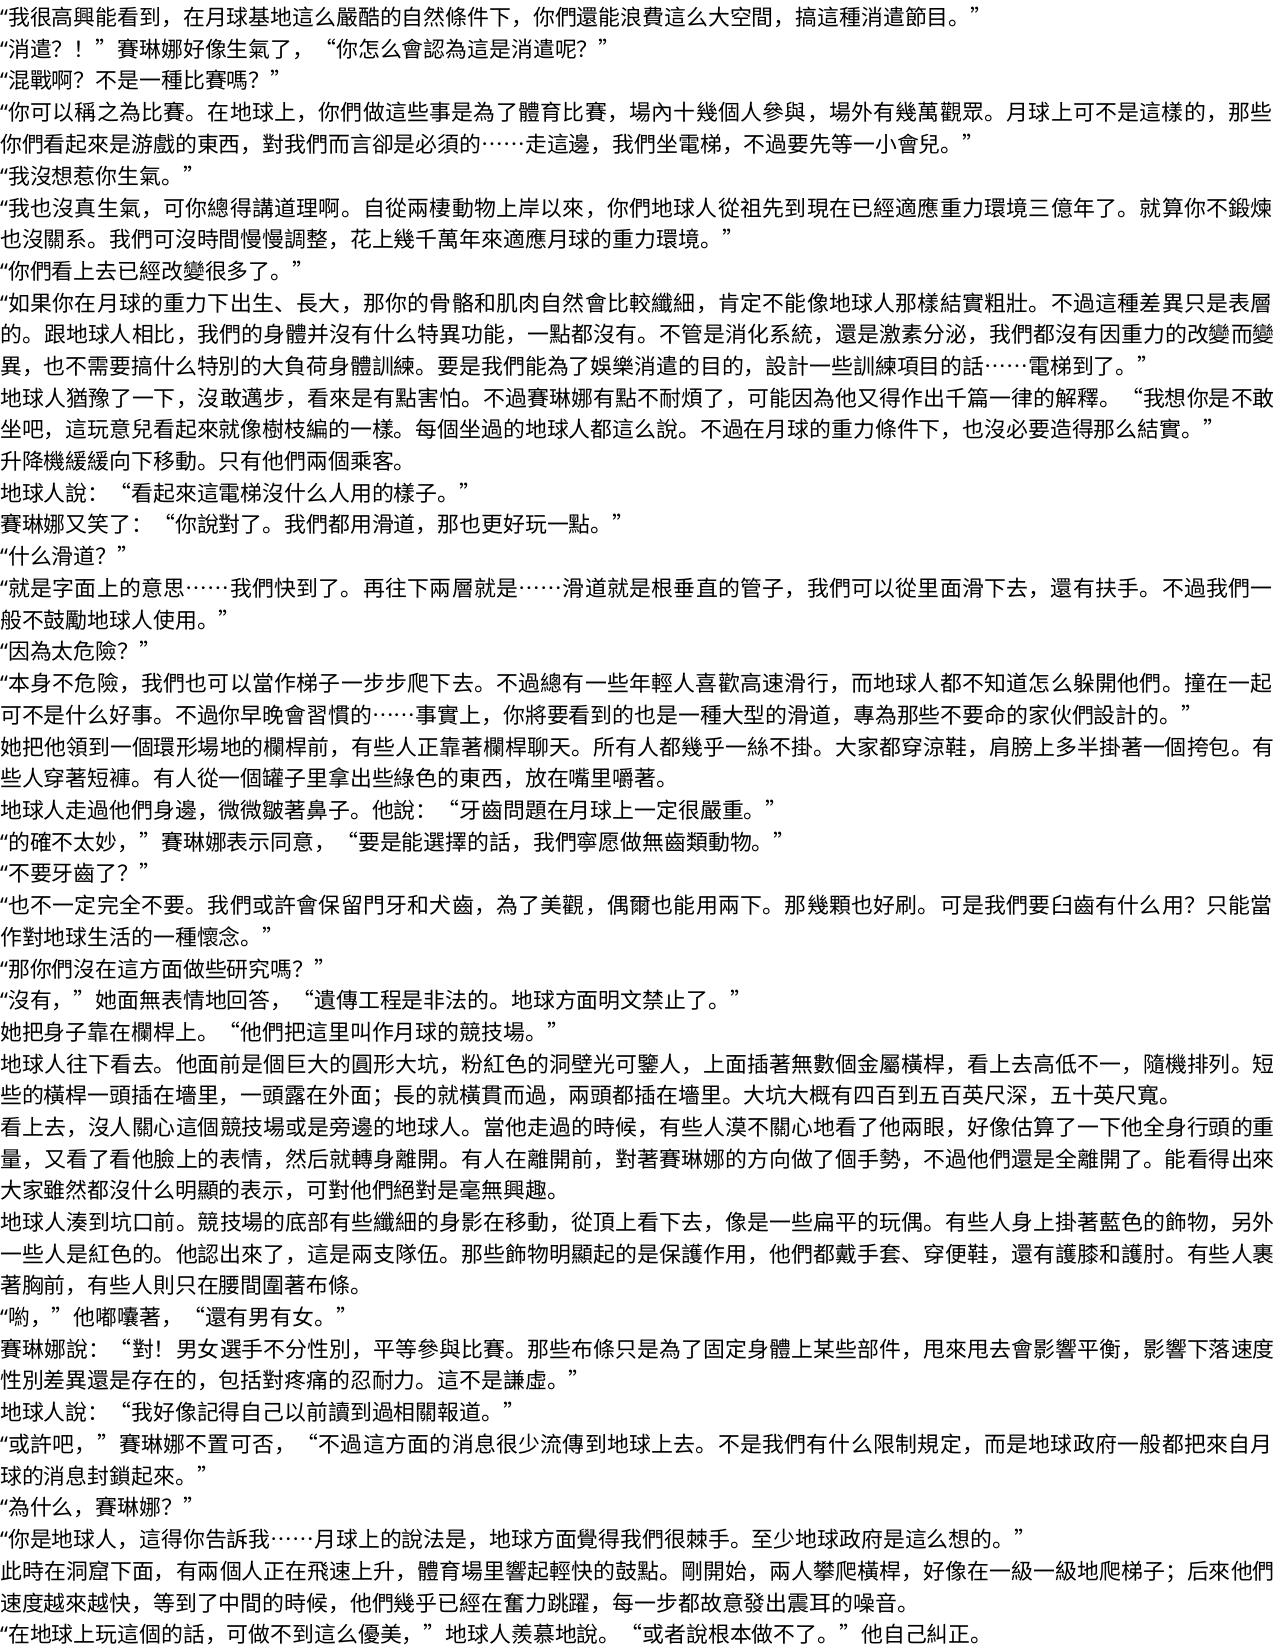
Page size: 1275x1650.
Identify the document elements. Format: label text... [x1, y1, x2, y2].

text 地球人說：“看起來這電梯沒什么人用的樣子。” [0, 476, 1275, 507]
text “什么滑道？” [0, 539, 1275, 571]
text “我沒想惹你生氣。” [0, 159, 1275, 191]
text 地球人往下看去。他面前是個巨大的圓形大坑，粉紅色的洞壁光可鑒人，上面插著無數個金屬橫桿，看上去高低不一，隨機排列。短些的橫桿一頭插在墻里，一頭露在外面；長的就橫貫而過，兩頭都插在墻里。大坑大概有四百到五百英尺深，五十英尺寬。 [0, 1047, 1275, 1110]
text “我很高興能看到，在月球基地這么嚴酷的自然條件下，你們還能浪費這么大空間，搞這種消遣節目。” [0, 0, 1275, 32]
text “就是字面上的意思……我們快到了。再往下兩層就是……滑道就是根垂直的管子，我們可以從里面滑下去，還有扶手。不過我們一般不鼓勵地球人使用。” [0, 571, 1275, 634]
text 看上去，沒人關心這個競技場或是旁邊的地球人。當他走過的時候，有些人漠不關心地看了他兩眼，好像估算了一下他全身行頭的重量，又看了看他臉上的表情，然后就轉身離開。有人在離開前，對著賽琳娜的方向做了個手勢，不過他們還是全離開了。能看得出來，大家雖然都沒什么明顯的表示，可對他們絕對是毫無興趣。 [0, 1110, 1275, 1205]
text 地球人走過他們身邊，微微皺著鼻子。他說：“牙齒問題在月球上一定很嚴重。” [0, 793, 1275, 824]
text “混戰啊？不是一種比賽嗎？” [0, 63, 1275, 95]
text “我也沒真生氣，可你總得講道理啊。自從兩棲動物上岸以來，你們地球人從祖先到現在已經適應重力環境三億年了。就算你不鍛煉，也沒關系。我們可沒時間慢慢調整，花上幾千萬年來適應月球的重力環境。” [0, 191, 1275, 254]
text 升降機緩緩向下移動。只有他們兩個乘客。 [0, 444, 1275, 476]
text 她把他領到一個環形場地的欄桿前，有些人正靠著欄桿聊天。所有人都幾乎一絲不掛。大家都穿涼鞋，肩膀上多半掛著一個挎包。有些人穿著短褲。有人從一個罐子里拿出些綠色的東西，放在嘴里嚼著。 [0, 729, 1275, 793]
text 她把身子靠在欄桿上。“他們把這里叫作月球的競技場。” [0, 1015, 1275, 1047]
text “你們看上去已經改變很多了。” [0, 254, 1275, 286]
text “或許吧，”賽琳娜不置可否，“不過這方面的消息很少流傳到地球上去。不是我們有什么限制規定，而是地球政府一般都把來自月球的消息封鎖起來。” [0, 1427, 1275, 1490]
text “在地球上玩這個的話，可做不到這么優美，”地球人羨慕地說。“或者說根本做不了。”他自己糾正。 [0, 1617, 1275, 1649]
text 此時在洞窟下面，有兩個人正在飛速上升，體育場里響起輕快的鼓點。剛開始，兩人攀爬橫桿，好像在一級一級地爬梯子；后來他們速度越來越快，等到了中間的時候，他們幾乎已經在奮力跳躍，每一步都故意發出震耳的噪音。 [0, 1554, 1275, 1617]
text “消遣？！”賽琳娜好像生氣了，“你怎么會認為這是消遣呢？” [0, 32, 1275, 63]
text “如果你在月球的重力下出生、長大，那你的骨骼和肌肉自然會比較纖細，肯定不能像地球人那樣結實粗壯。不過這種差異只是表層的。跟地球人相比，我們的身體并沒有什么特異功能，一點都沒有。不管是消化系統，還是激素分泌，我們都沒有因重力的改變而變異，也不需要搞什么特別的大負荷身體訓練。要是我們能為了娛樂消遣的目的，設計一些訓練項目的話……電梯到了。” [0, 286, 1275, 381]
text “的確不太妙，”賽琳娜表示同意，“要是能選擇的話，我們寧愿做無齒類動物。” [0, 824, 1275, 856]
text 賽琳娜說：“對！男女選手不分性別，平等參與比賽。那些布條只是為了固定身體上某些部件，甩來甩去會影響平衡，影響下落速度。性別差異還是存在的，包括對疼痛的忍耐力。這不是謙虛。” [0, 1332, 1275, 1395]
text “也不一定完全不要。我們或許會保留門牙和犬齒，為了美觀，偶爾也能用兩下。那幾顆也好刷。可是我們要臼齒有什么用？只能當作對地球生活的一種懷念。” [0, 888, 1275, 952]
text “你是地球人，這得你告訴我……月球上的說法是，地球方面覺得我們很棘手。至少地球政府是這么想的。” [0, 1522, 1275, 1554]
text 地球人湊到坑口前。競技場的底部有些纖細的身影在移動，從頂上看下去，像是一些扁平的玩偶。有些人身上掛著藍色的飾物，另外一些人是紅色的。他認出來了，這是兩支隊伍。那些飾物明顯起的是保護作用，他們都戴手套、穿便鞋，還有護膝和護肘。有些人裹著胸前，有些人則只在腰間圍著布條。 [0, 1205, 1275, 1300]
text 地球人說：“我好像記得自己以前讀到過相關報道。” [0, 1395, 1275, 1427]
text “不要牙齒了？” [0, 856, 1275, 888]
text 地球人猶豫了一下，沒敢邁步，看來是有點害怕。不過賽琳娜有點不耐煩了，可能因為他又得作出千篇一律的解釋。“我想你是不敢坐吧，這玩意兒看起來就像樹枝編的一樣。每個坐過的地球人都這么說。不過在月球的重力條件下，也沒必要造得那么結實。” [0, 381, 1275, 444]
text “你可以稱之為比賽。在地球上，你們做這些事是為了體育比賽，場內十幾個人參與，場外有幾萬觀眾。月球上可不是這樣的，那些你們看起來是游戲的東西，對我們而言卻是必須的……走這邊，我們坐電梯，不過要先等一小會兒。” [0, 95, 1275, 159]
text “喲，”他嘟囔著，“還有男有女。” [0, 1300, 1275, 1332]
text “沒有，”她面無表情地回答，“遺傳工程是非法的。地球方面明文禁止了。” [0, 983, 1275, 1015]
text 賽琳娜又笑了：“你說對了。我們都用滑道，那也更好玩一點。” [0, 507, 1275, 539]
text “那你們沒在這方面做些研究嗎？” [0, 952, 1275, 983]
text “為什么，賽琳娜？” [0, 1490, 1275, 1522]
text “因為太危險？” [0, 634, 1275, 666]
text “本身不危險，我們也可以當作梯子一步步爬下去。不過總有一些年輕人喜歡高速滑行，而地球人都不知道怎么躲開他們。撞在一起可不是什么好事。不過你早晚會習慣的……事實上，你將要看到的也是一種大型的滑道，專為那些不要命的家伙們設計的。” [0, 666, 1275, 729]
